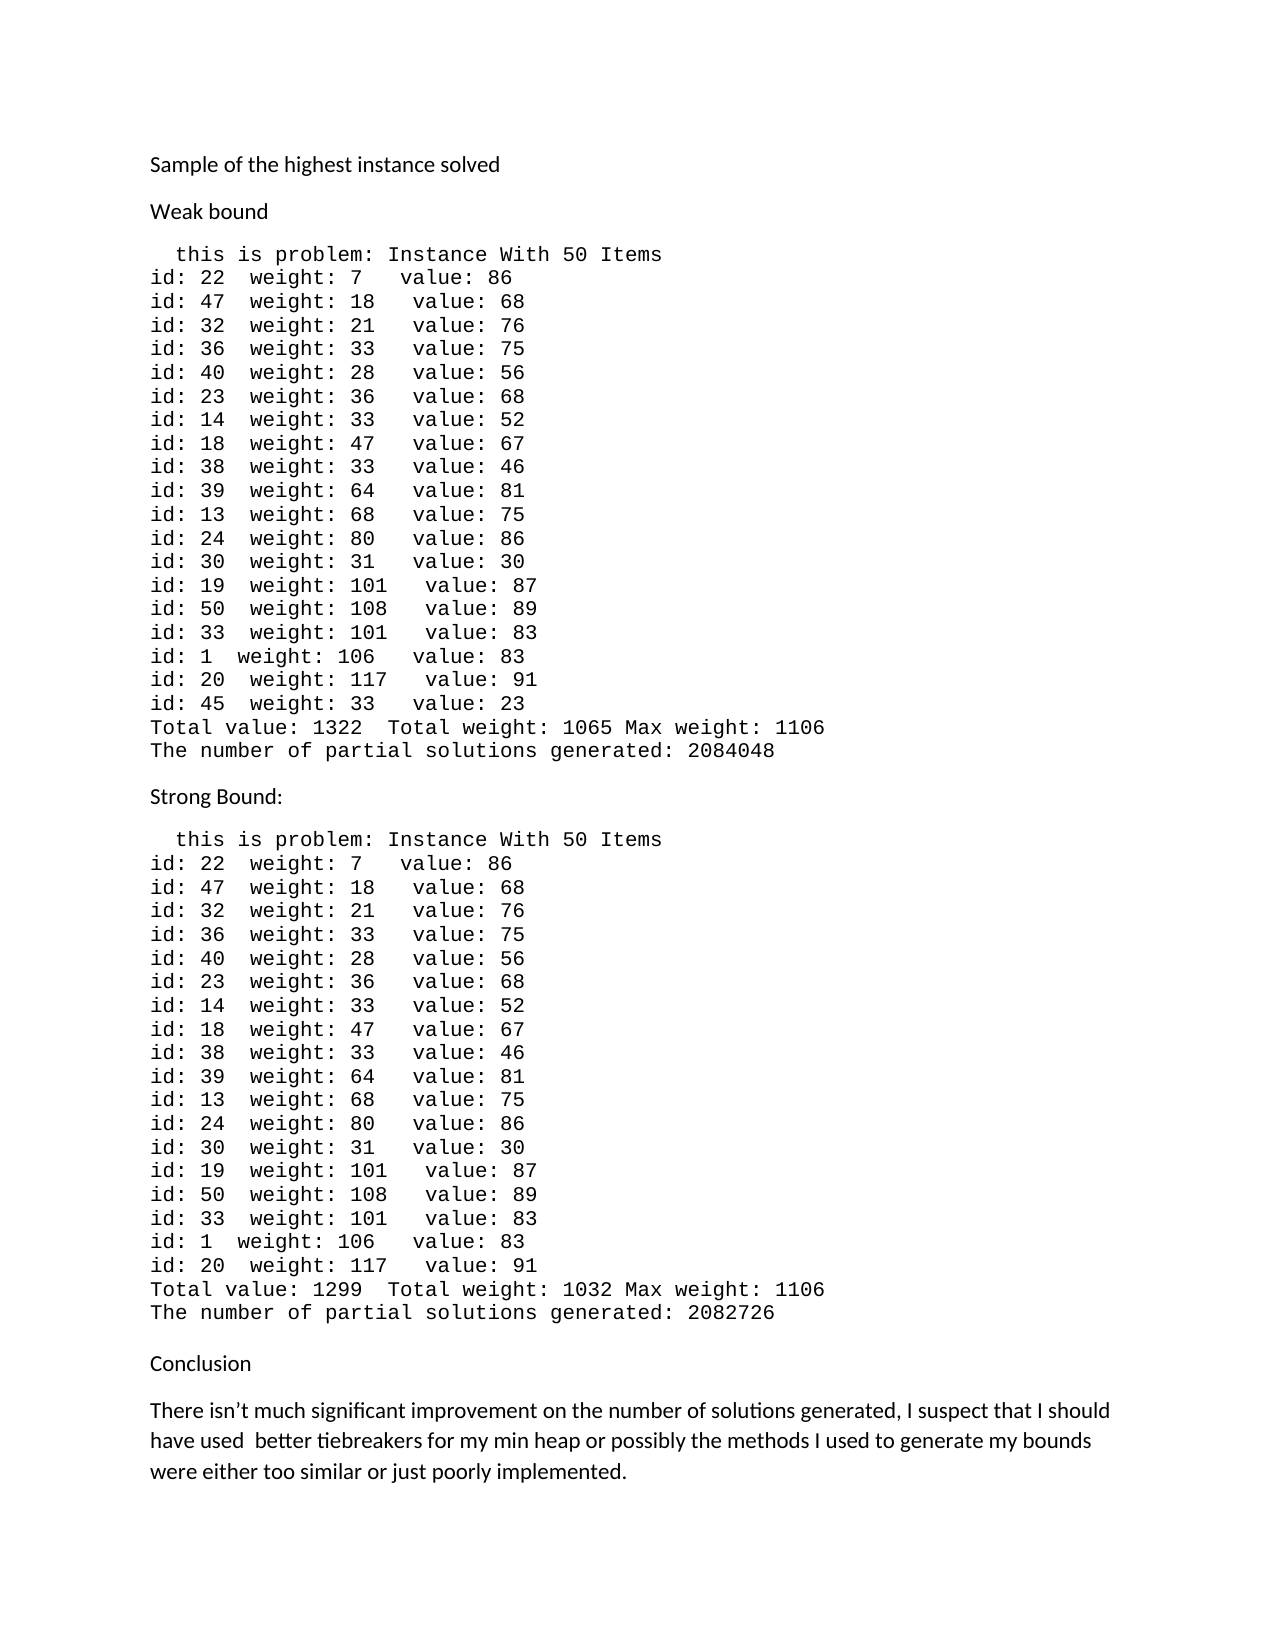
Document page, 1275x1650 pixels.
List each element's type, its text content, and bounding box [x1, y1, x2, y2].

text id: 40 weight: 28 value: 56 [150, 362, 1125, 386]
text id: 33 weight: 101 value: 83 [150, 622, 1125, 646]
text Sample of the highest instance solved [150, 150, 1125, 178]
text id: 22 weight: 7 value: 86 [150, 267, 1125, 291]
text id: 47 weight: 18 value: 68 [150, 291, 1125, 315]
text id: 50 weight: 108 value: 89 [150, 1184, 1125, 1208]
text id: 18 weight: 47 value: 67 [150, 1018, 1125, 1042]
text Weak bound [150, 197, 1125, 225]
text id: 1 weight: 106 value: 83 [150, 1231, 1125, 1255]
text id: 19 weight: 101 value: 87 [150, 1160, 1125, 1184]
text There isn’t much significant improvement on the number of solutions generated, I suspect that I should have used better tiebreakers for my min heap or possibly the methods I used to generate my bounds were either too similar or just poorly implemented. [150, 1396, 1125, 1485]
text this is problem: Instance With 50 Items [150, 829, 1125, 853]
text id: 13 weight: 68 value: 75 [150, 504, 1125, 527]
text id: 38 weight: 33 value: 46 [150, 1042, 1125, 1066]
text id: 1 weight: 106 value: 83 [150, 646, 1125, 669]
text id: 40 weight: 28 value: 56 [150, 948, 1125, 971]
text id: 13 weight: 68 value: 75 [150, 1089, 1125, 1113]
text id: 24 weight: 80 value: 86 [150, 1113, 1125, 1137]
text id: 32 weight: 21 value: 76 [150, 315, 1125, 338]
text id: 33 weight: 101 value: 83 [150, 1208, 1125, 1231]
text Strong Bound: [150, 782, 1125, 811]
text id: 39 weight: 64 value: 81 [150, 1066, 1125, 1089]
text id: 38 weight: 33 value: 46 [150, 457, 1125, 480]
text Conclusion [150, 1349, 1125, 1378]
text id: 45 weight: 33 value: 23 [150, 693, 1125, 717]
text id: 23 weight: 36 value: 68 [150, 971, 1125, 995]
text id: 24 weight: 80 value: 86 [150, 527, 1125, 551]
text id: 30 weight: 31 value: 30 [150, 551, 1125, 575]
text id: 30 weight: 31 value: 30 [150, 1137, 1125, 1160]
text Total value: 1299 Total weight: 1032 Max weight: 1106 [150, 1279, 1125, 1302]
text Total value: 1322 Total weight: 1065 Max weight: 1106 [150, 717, 1125, 740]
text id: 50 weight: 108 value: 89 [150, 598, 1125, 622]
text id: 14 weight: 33 value: 52 [150, 409, 1125, 433]
text id: 22 weight: 7 value: 86 [150, 853, 1125, 877]
text id: 39 weight: 64 value: 81 [150, 480, 1125, 504]
text id: 47 weight: 18 value: 68 [150, 877, 1125, 900]
text id: 20 weight: 117 value: 91 [150, 1255, 1125, 1279]
text id: 36 weight: 33 value: 75 [150, 338, 1125, 362]
text id: 14 weight: 33 value: 52 [150, 995, 1125, 1018]
text id: 19 weight: 101 value: 87 [150, 575, 1125, 598]
text id: 23 weight: 36 value: 68 [150, 386, 1125, 409]
text id: 18 weight: 47 value: 67 [150, 433, 1125, 457]
text The number of partial solutions generated: 2082726 [150, 1302, 1125, 1326]
text id: 32 weight: 21 value: 76 [150, 900, 1125, 924]
text The number of partial solutions generated: 2084048 [150, 740, 1125, 764]
text this is problem: Instance With 50 Items [150, 244, 1125, 267]
text id: 36 weight: 33 value: 75 [150, 924, 1125, 948]
text id: 20 weight: 117 value: 91 [150, 669, 1125, 693]
